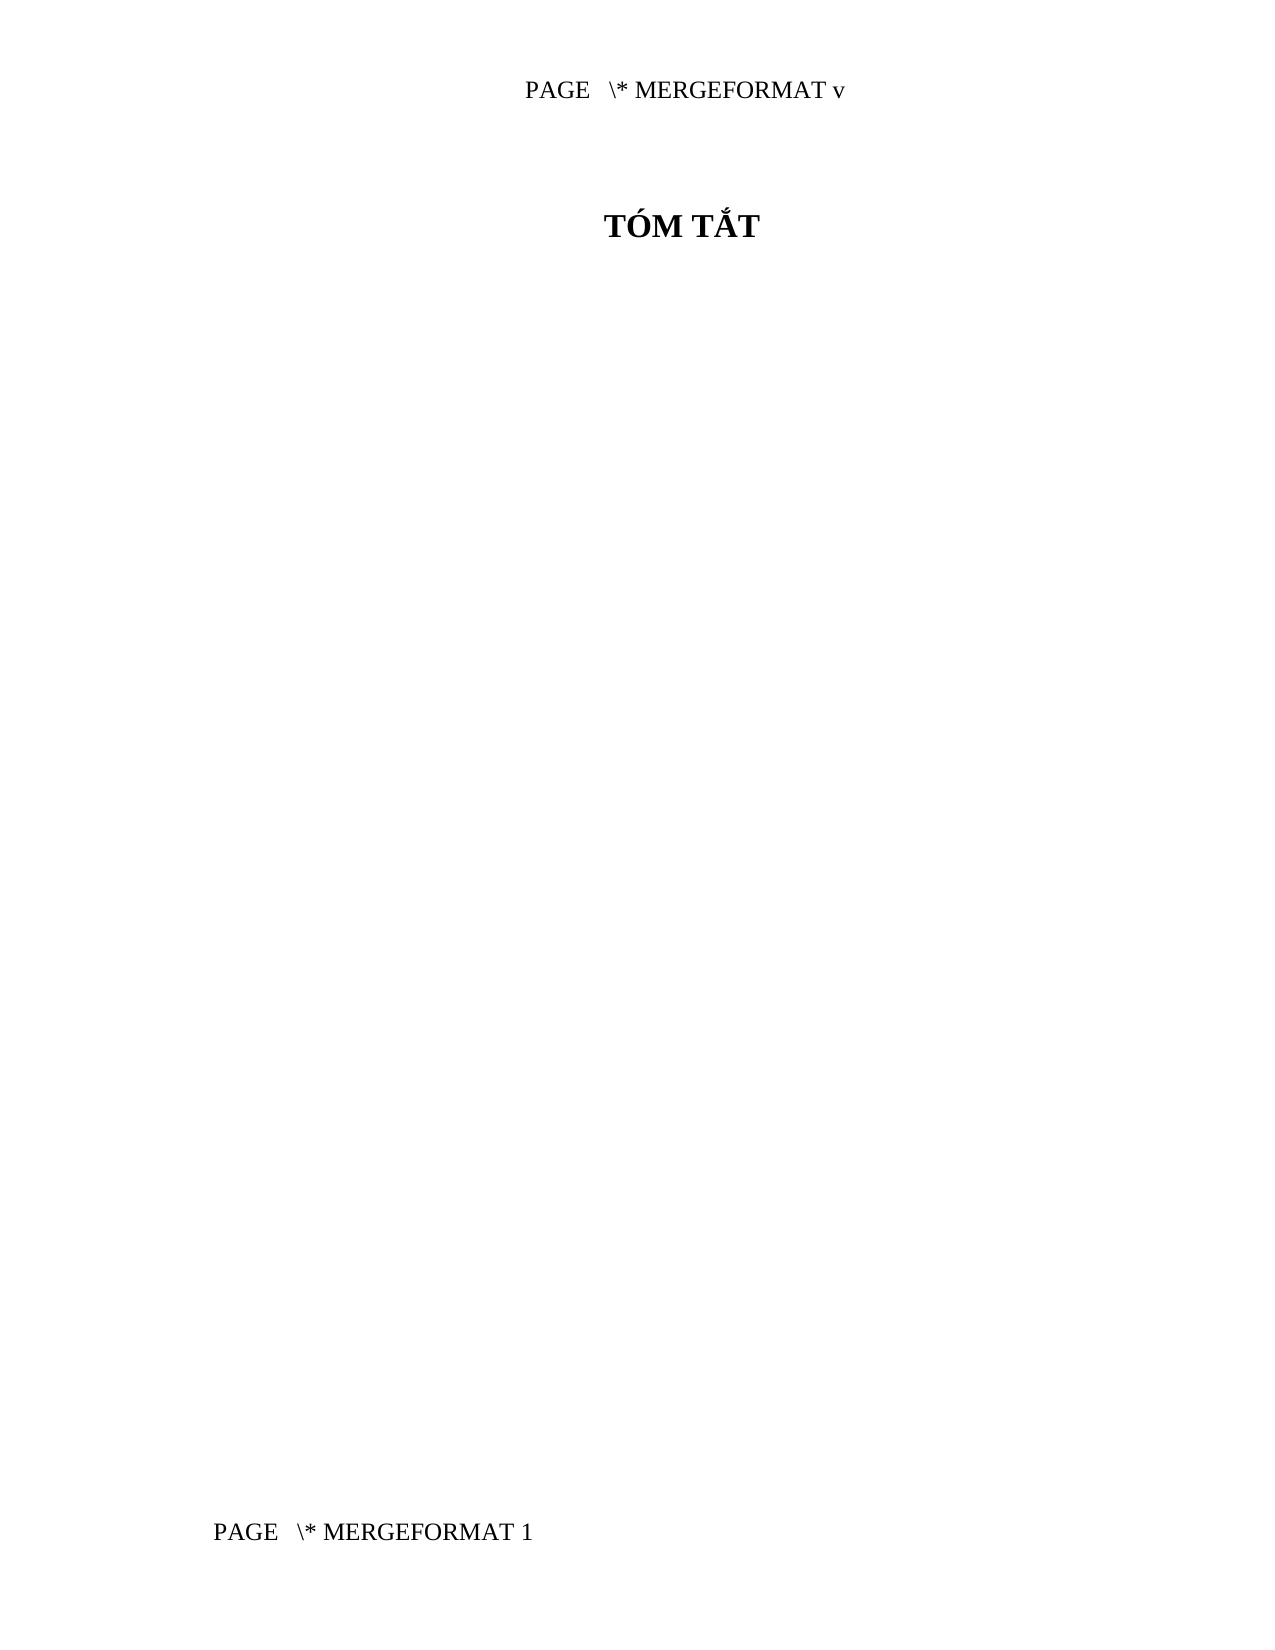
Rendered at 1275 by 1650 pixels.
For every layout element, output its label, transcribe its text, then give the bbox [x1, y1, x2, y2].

text TÓM TẮT [207, 207, 1157, 245]
